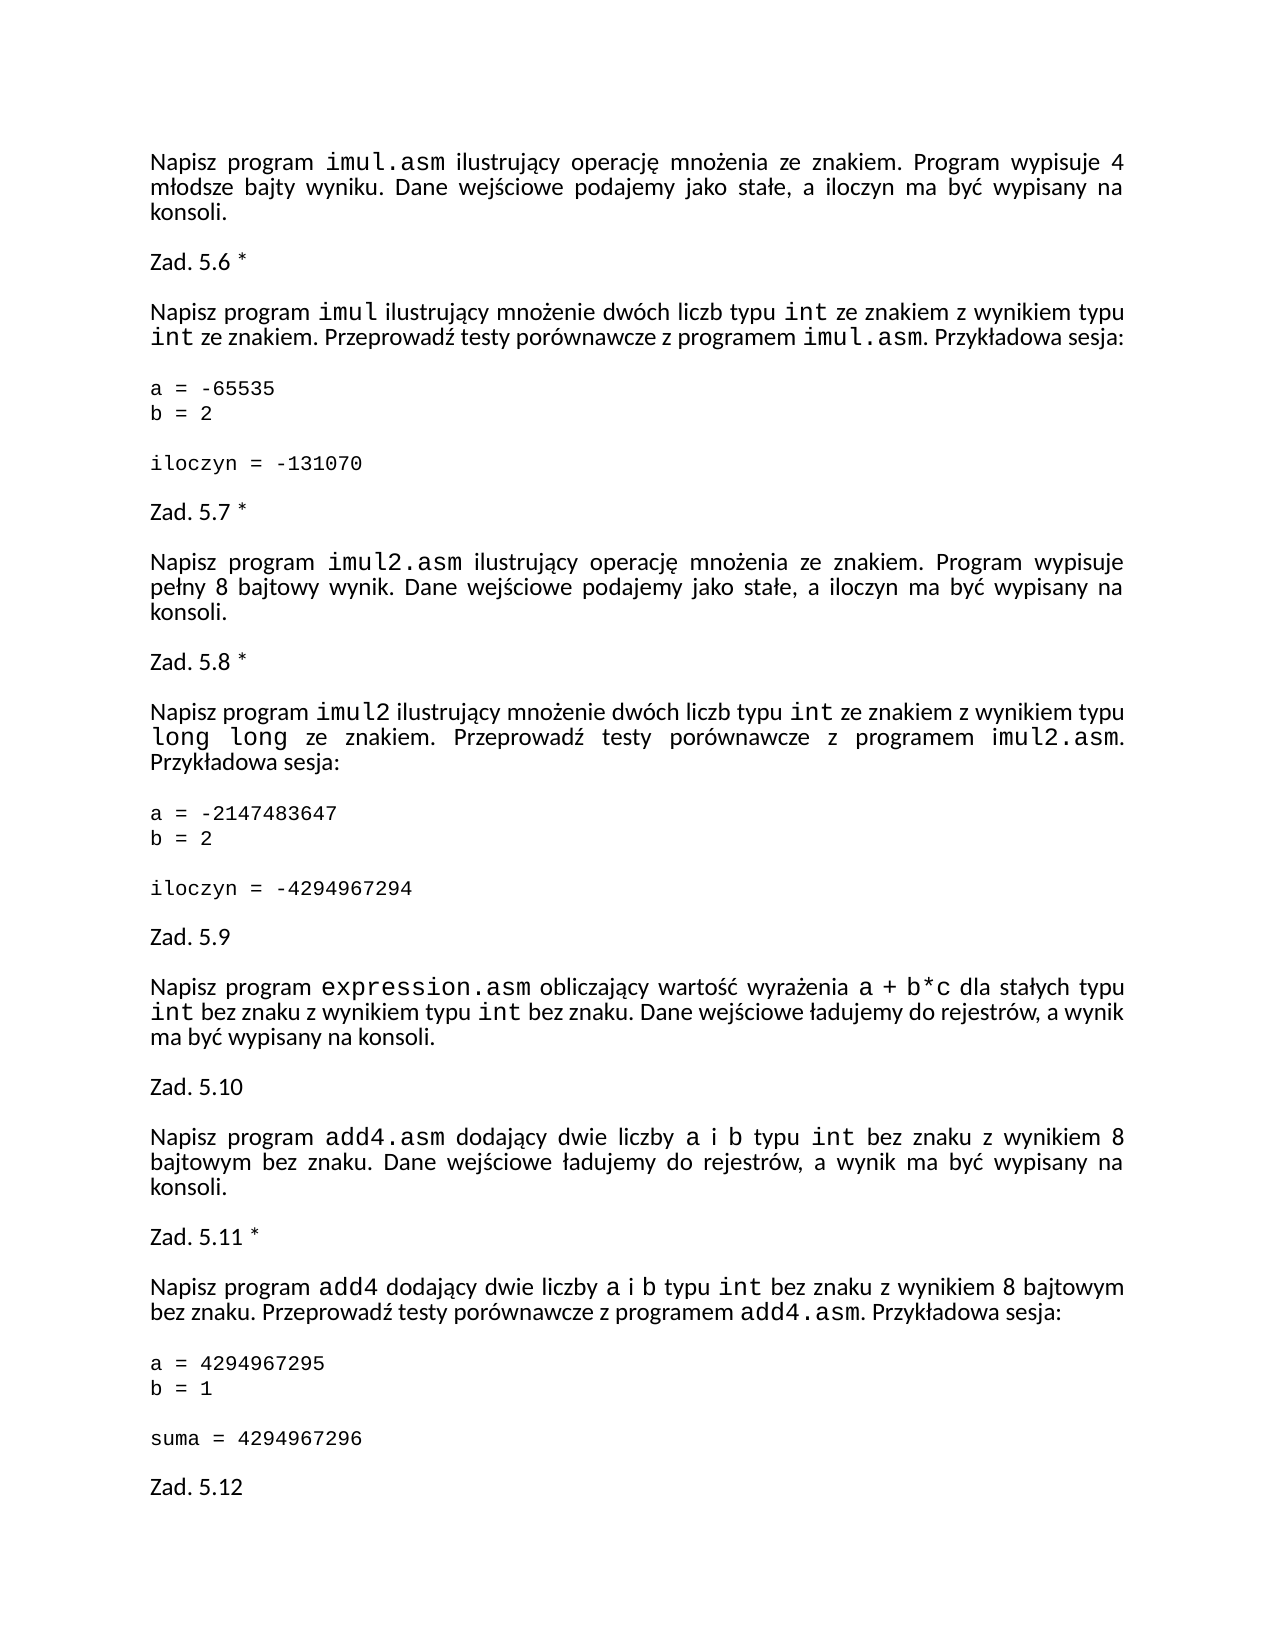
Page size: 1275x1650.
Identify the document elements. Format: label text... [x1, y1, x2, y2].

text Zad. 5.11 * [150, 1225, 1125, 1250]
text a = -65535 [150, 375, 1125, 400]
text a = -2147483647 [150, 800, 1125, 825]
text Napisz program expression.asm obliczający wartość wyrażenia a + b*c dla stałych typu int bez znaku z wynikiem typu int bez znaku. Dane wejściowe ładujemy do rejestrów, a wynik ma być wypisany na konsoli. [150, 975, 1125, 1050]
text Zad. 5.9 [150, 925, 1125, 950]
text Napisz program imul2.asm ilustrujący operację mnożenia ze znakiem. Program wypisuje pełny 8 bajtowy wynik. Dane wejściowe podajemy jako stałe, a iloczyn ma być wypisany na konsoli. [150, 550, 1125, 625]
text a = 4294967295 [150, 1350, 1125, 1375]
text Zad. 5.10 [150, 1075, 1125, 1100]
text Napisz program add4.asm dodający dwie liczby a i b typu int bez znaku z wynikiem 8 bajtowym bez znaku. Dane wejściowe ładujemy do rejestrów, a wynik ma być wypisany na konsoli. [150, 1125, 1125, 1200]
text b = 2 [150, 825, 1125, 850]
text Zad. 5.8 * [150, 650, 1125, 675]
text iloczyn = -131070 [150, 450, 1125, 475]
text Napisz program imul.asm ilustrujący operację mnożenia ze znakiem. Program wypisuje 4 młodsze bajty wyniku. Dane wejściowe podajemy jako stałe, a iloczyn ma być wypisany na konsoli. [150, 150, 1125, 225]
text iloczyn = -4294967294 [150, 875, 1125, 900]
text Napisz program add4 dodający dwie liczby a i b typu int bez znaku z wynikiem 8 bajtowym bez znaku. Przeprowadź testy porównawcze z programem add4.asm. Przykładowa sesja: [150, 1275, 1125, 1325]
text Napisz program imul ilustrujący mnożenie dwóch liczb typu int ze znakiem z wynikiem typu int ze znakiem. Przeprowadź testy porównawcze z programem imul.asm. Przykładowa sesja: [150, 300, 1125, 350]
text b = 1 [150, 1375, 1125, 1400]
text Zad. 5.6 * [150, 250, 1125, 275]
text b = 2 [150, 400, 1125, 425]
text suma = 4294967296 [150, 1425, 1125, 1450]
text Zad. 5.7 * [150, 500, 1125, 525]
text Napisz program imul2 ilustrujący mnożenie dwóch liczb typu int ze znakiem z wynikiem typu long long ze znakiem. Przeprowadź testy porównawcze z programem imul2.asm. Przykładowa sesja: [150, 700, 1125, 775]
text Zad. 5.12 [150, 1475, 1125, 1500]
